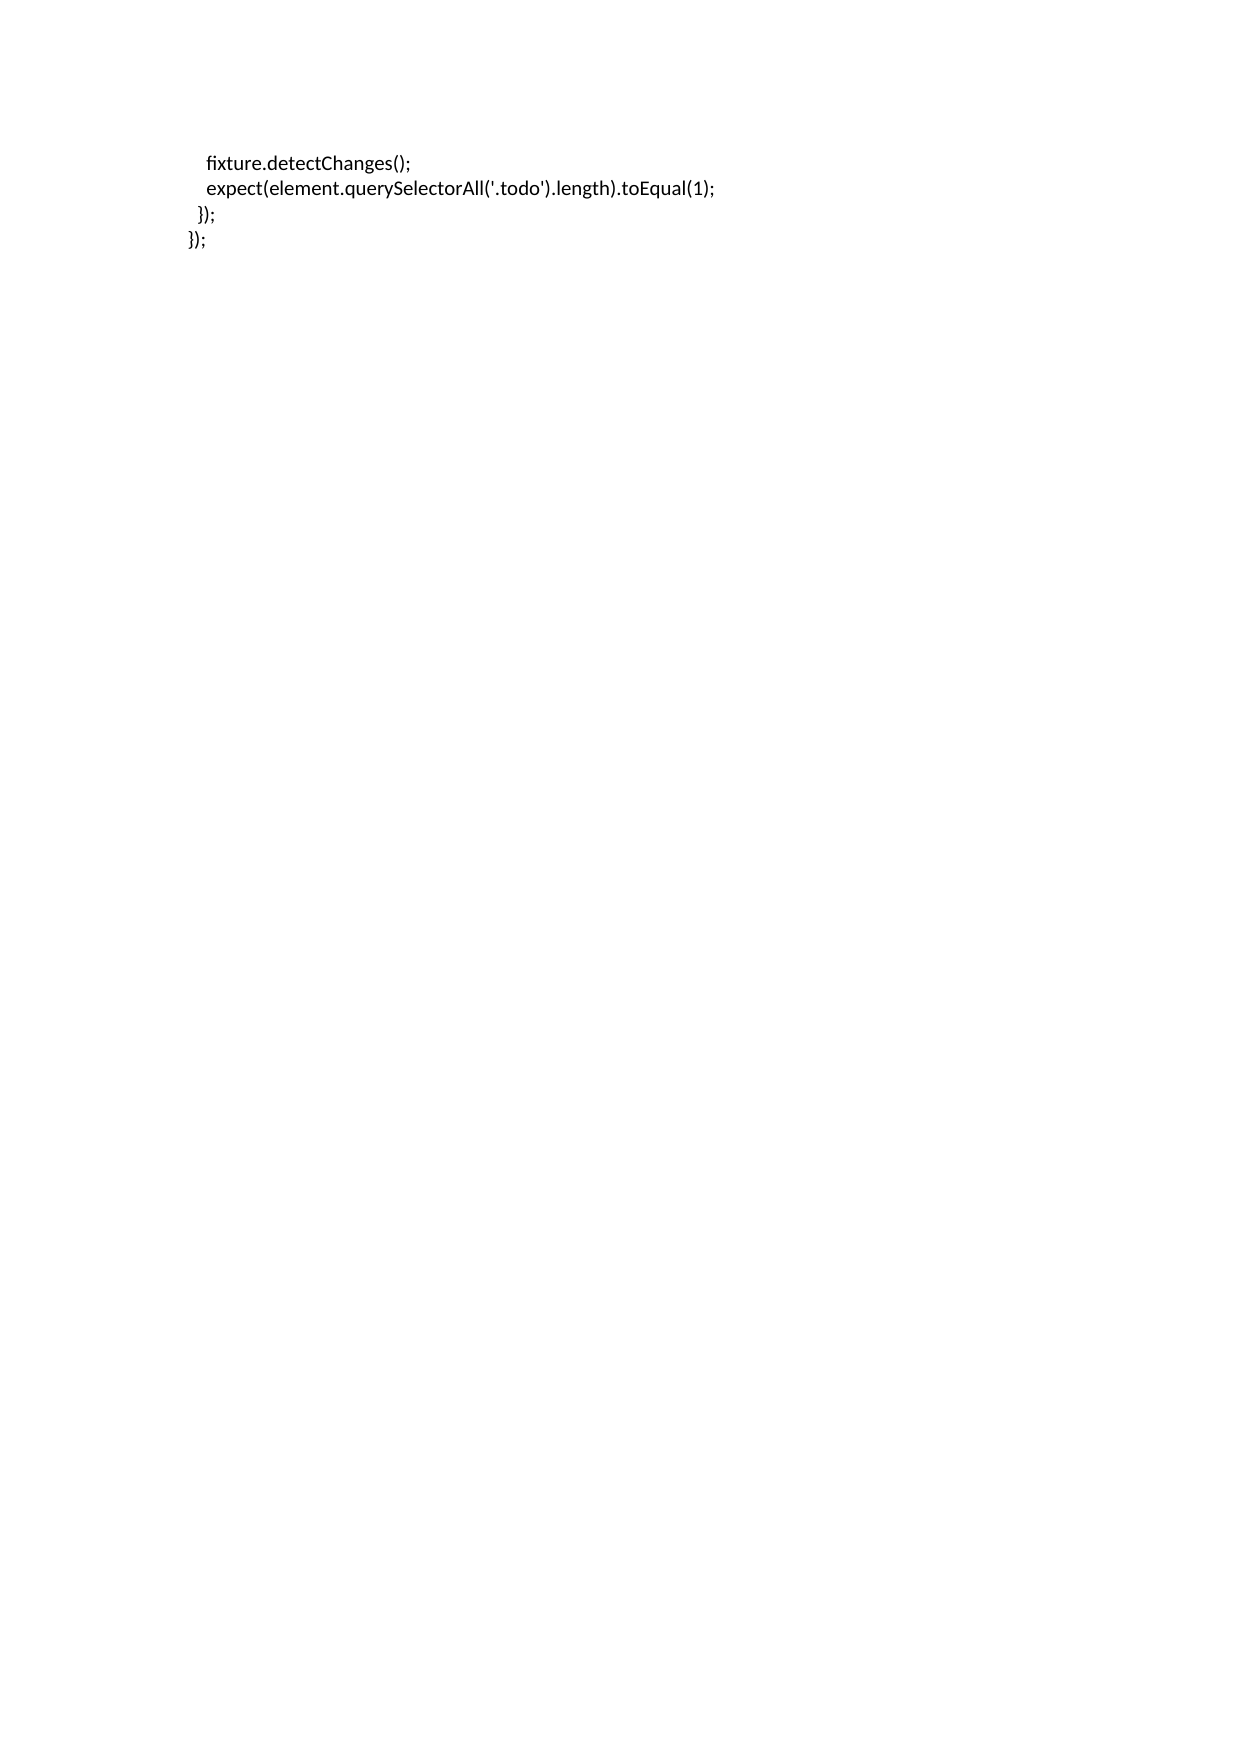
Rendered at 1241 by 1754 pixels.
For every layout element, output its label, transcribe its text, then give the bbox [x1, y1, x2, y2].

list }); [187, 226, 1053, 252]
list expect(element.querySelectorAll('.todo').length).toEqual(1); [187, 175, 1053, 201]
list }); [187, 201, 1053, 226]
list fixture.detectChanges(); [187, 150, 1053, 175]
